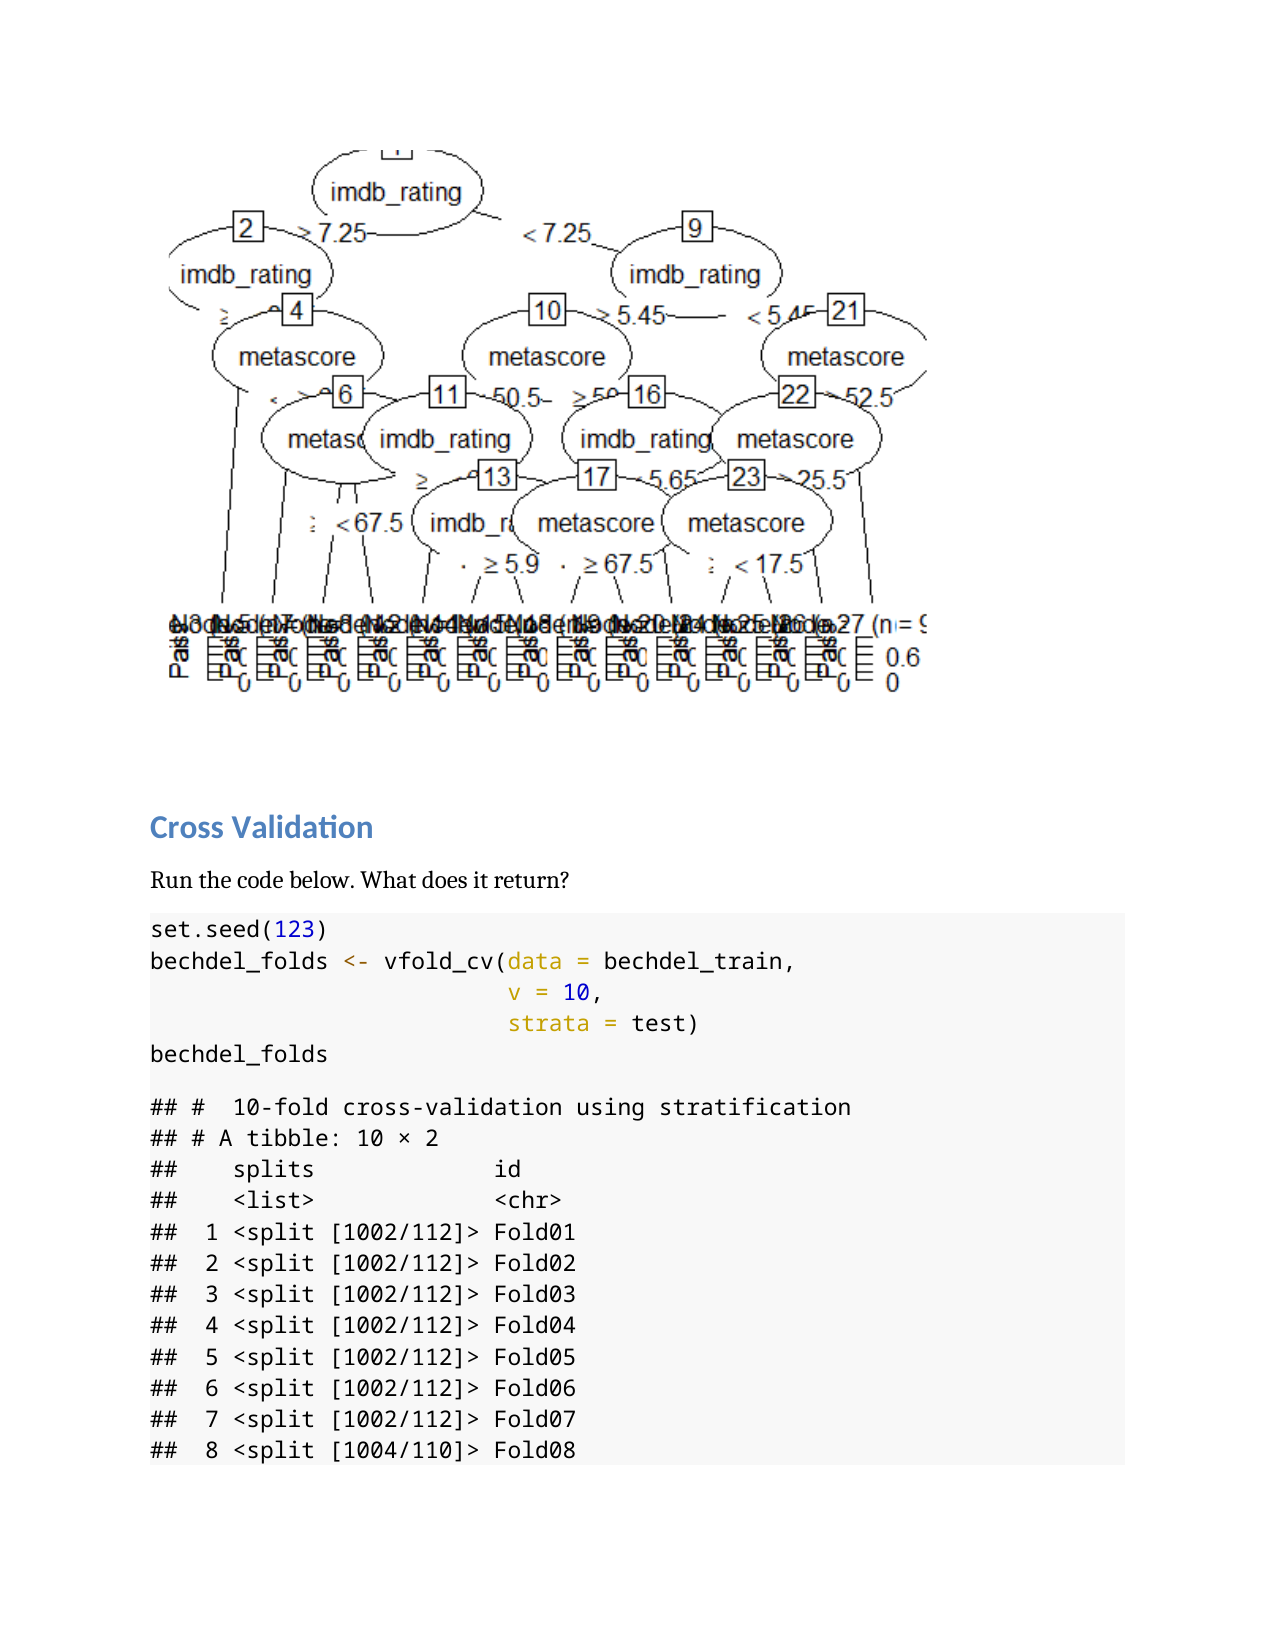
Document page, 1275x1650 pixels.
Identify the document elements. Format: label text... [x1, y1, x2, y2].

text set.seed(123) bechdel_folds <- vfold_cv(data = bechdel_train, v = 10, strata = test) bechdel_folds [150, 913, 1125, 1069]
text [150, 1090, 1125, 1465]
picture [168, 150, 927, 757]
subtitle Cross Validation [150, 806, 1125, 847]
text Run the code below. What does it return? [150, 866, 1125, 894]
